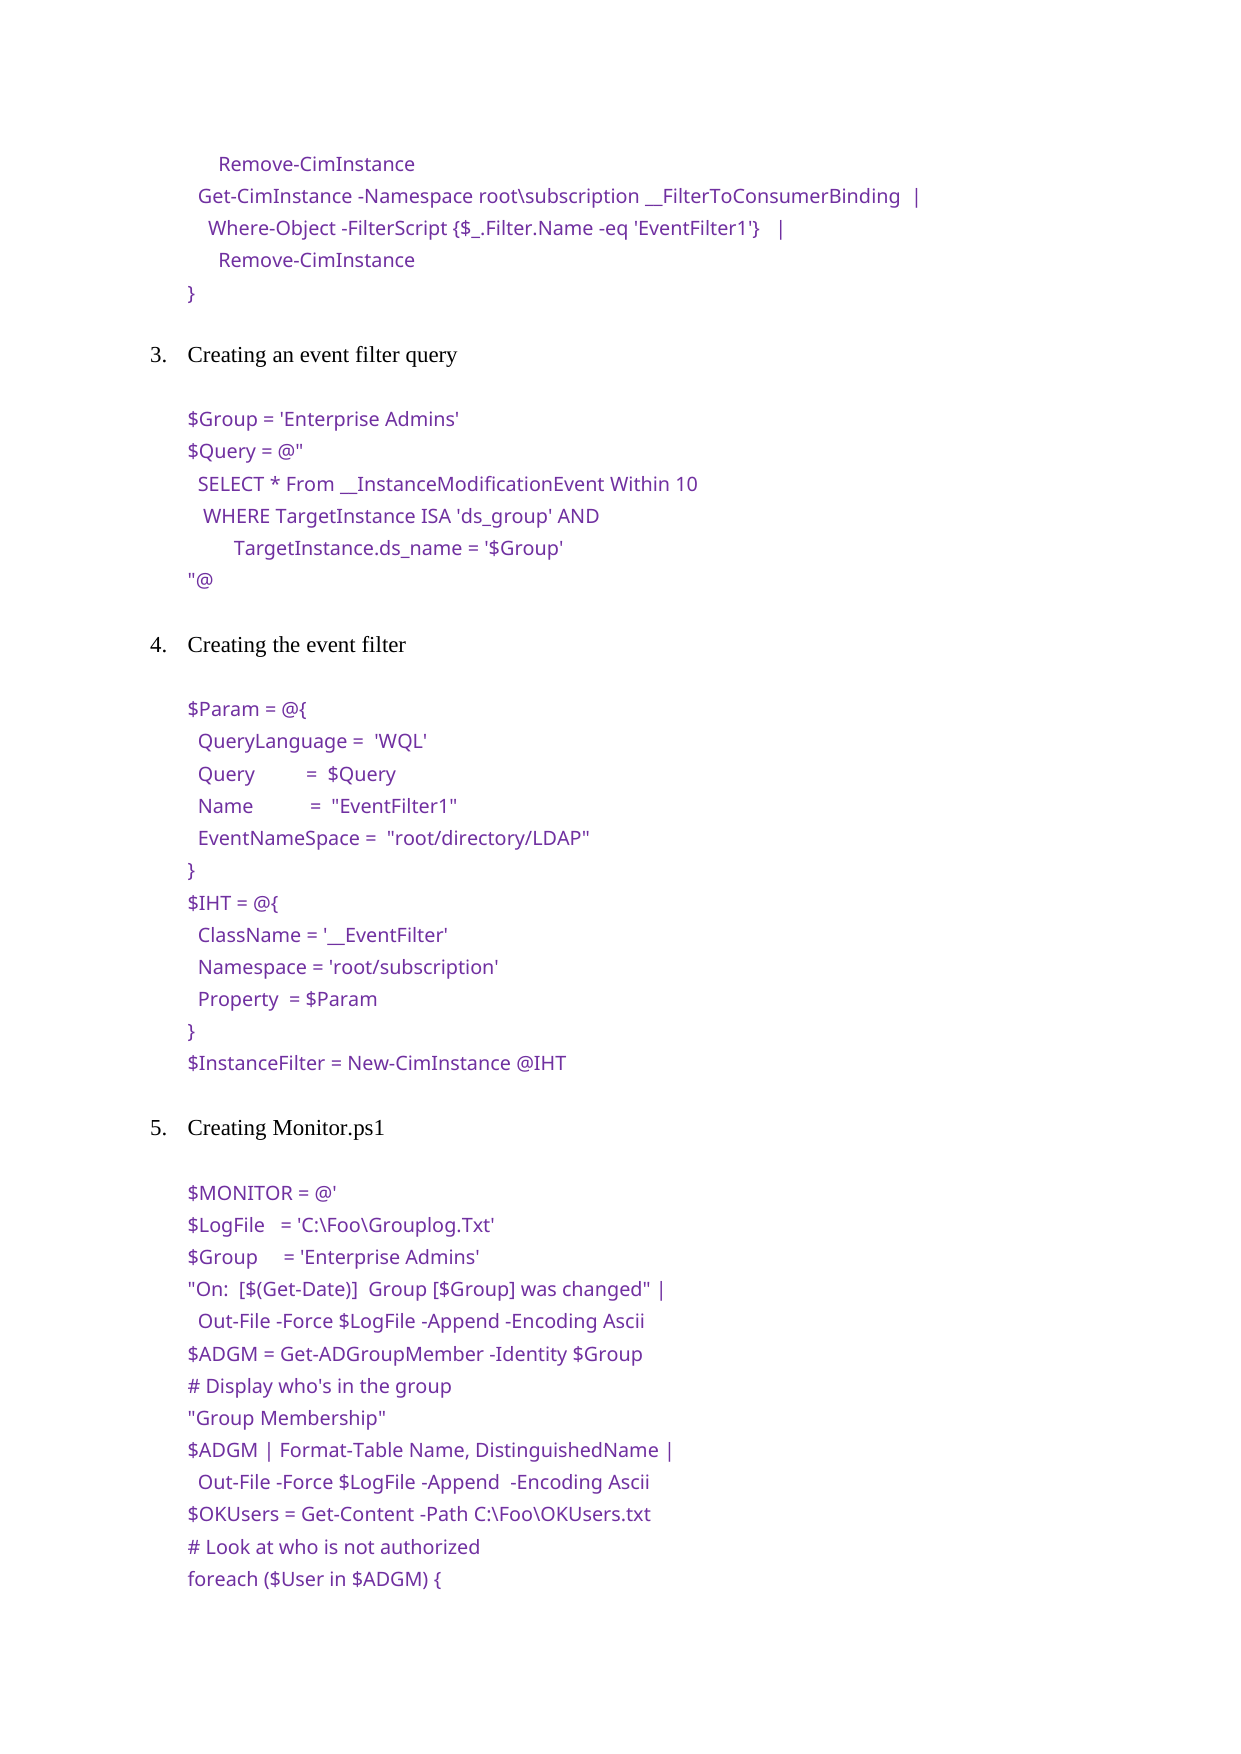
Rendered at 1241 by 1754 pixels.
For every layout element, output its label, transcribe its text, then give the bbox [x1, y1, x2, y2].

text Where-Object -FilterScript {$_.Filter.Name -eq 'EventFilter1'} | [187, 214, 1090, 241]
text "On: [$(Get-Date)] Group [$Group] was changed" | [187, 1275, 1090, 1302]
text Property = $Param [187, 985, 1090, 1012]
text $Query = @" [187, 438, 1090, 465]
text foreach ($User in $ADGM) { [187, 1565, 1090, 1592]
text Creating the event filter [150, 631, 1053, 657]
text TargetInstance.ds_name = '$Group' [187, 534, 1090, 561]
text Remove-CimInstance [187, 150, 1090, 177]
text EventNameSpace = "root/directory/LDAP" [187, 824, 1090, 851]
text ClassName = '__EventFilter' [187, 921, 1090, 948]
text $OKUsers = Get-Content -Path C:\Foo\OKUsers.txt [187, 1501, 1090, 1528]
text $Param = @{ [187, 696, 1090, 723]
text $ADGM = Get-ADGroupMember -Identity $Group [187, 1340, 1090, 1367]
text } [187, 857, 1090, 883]
text $IHT = @{ [187, 889, 1090, 916]
text "Group Membership" [187, 1404, 1090, 1431]
text WHERE TargetInstance ISA 'ds_group' AND [187, 502, 1090, 529]
text $MONITOR = @' [187, 1179, 1090, 1206]
text Out-File -Force $LogFile -Append -Encoding Ascii [187, 1308, 1090, 1334]
text Remove-CimInstance [187, 247, 1090, 273]
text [187, 1468, 1090, 1496]
text $Group = 'Enterprise Admins' [187, 1243, 1090, 1270]
text $ADGM | Format-Table Name, DistinguishedName | [187, 1436, 1090, 1463]
text Namespace = 'root/subscription' [187, 953, 1090, 980]
text } [187, 279, 1090, 306]
text Creating an event filter query [150, 341, 1053, 367]
text Name = "EventFilter1" [187, 792, 1090, 819]
text $Group = 'Enterprise Admins' [187, 406, 1090, 432]
text Get-CimInstance -Namespace root\subscription __FilterToConsumerBinding | [187, 182, 1090, 209]
text # Look at who is not authorized [187, 1533, 1090, 1560]
text $LogFile = 'C:\Foo\Grouplog.Txt' [187, 1211, 1090, 1238]
text QueryLanguage = 'WQL' [187, 728, 1090, 755]
text SELECT * From __InstanceModificationEvent Within 10 [187, 470, 1090, 497]
text Creating Monitor.ps1 [150, 1114, 1053, 1140]
text } [187, 1017, 1090, 1044]
text "@ [187, 566, 1090, 593]
text $InstanceFilter = New-CimInstance @IHT [187, 1050, 1090, 1077]
text Query = $Query [187, 760, 1090, 787]
text # Display who's in the group [187, 1372, 1090, 1399]
